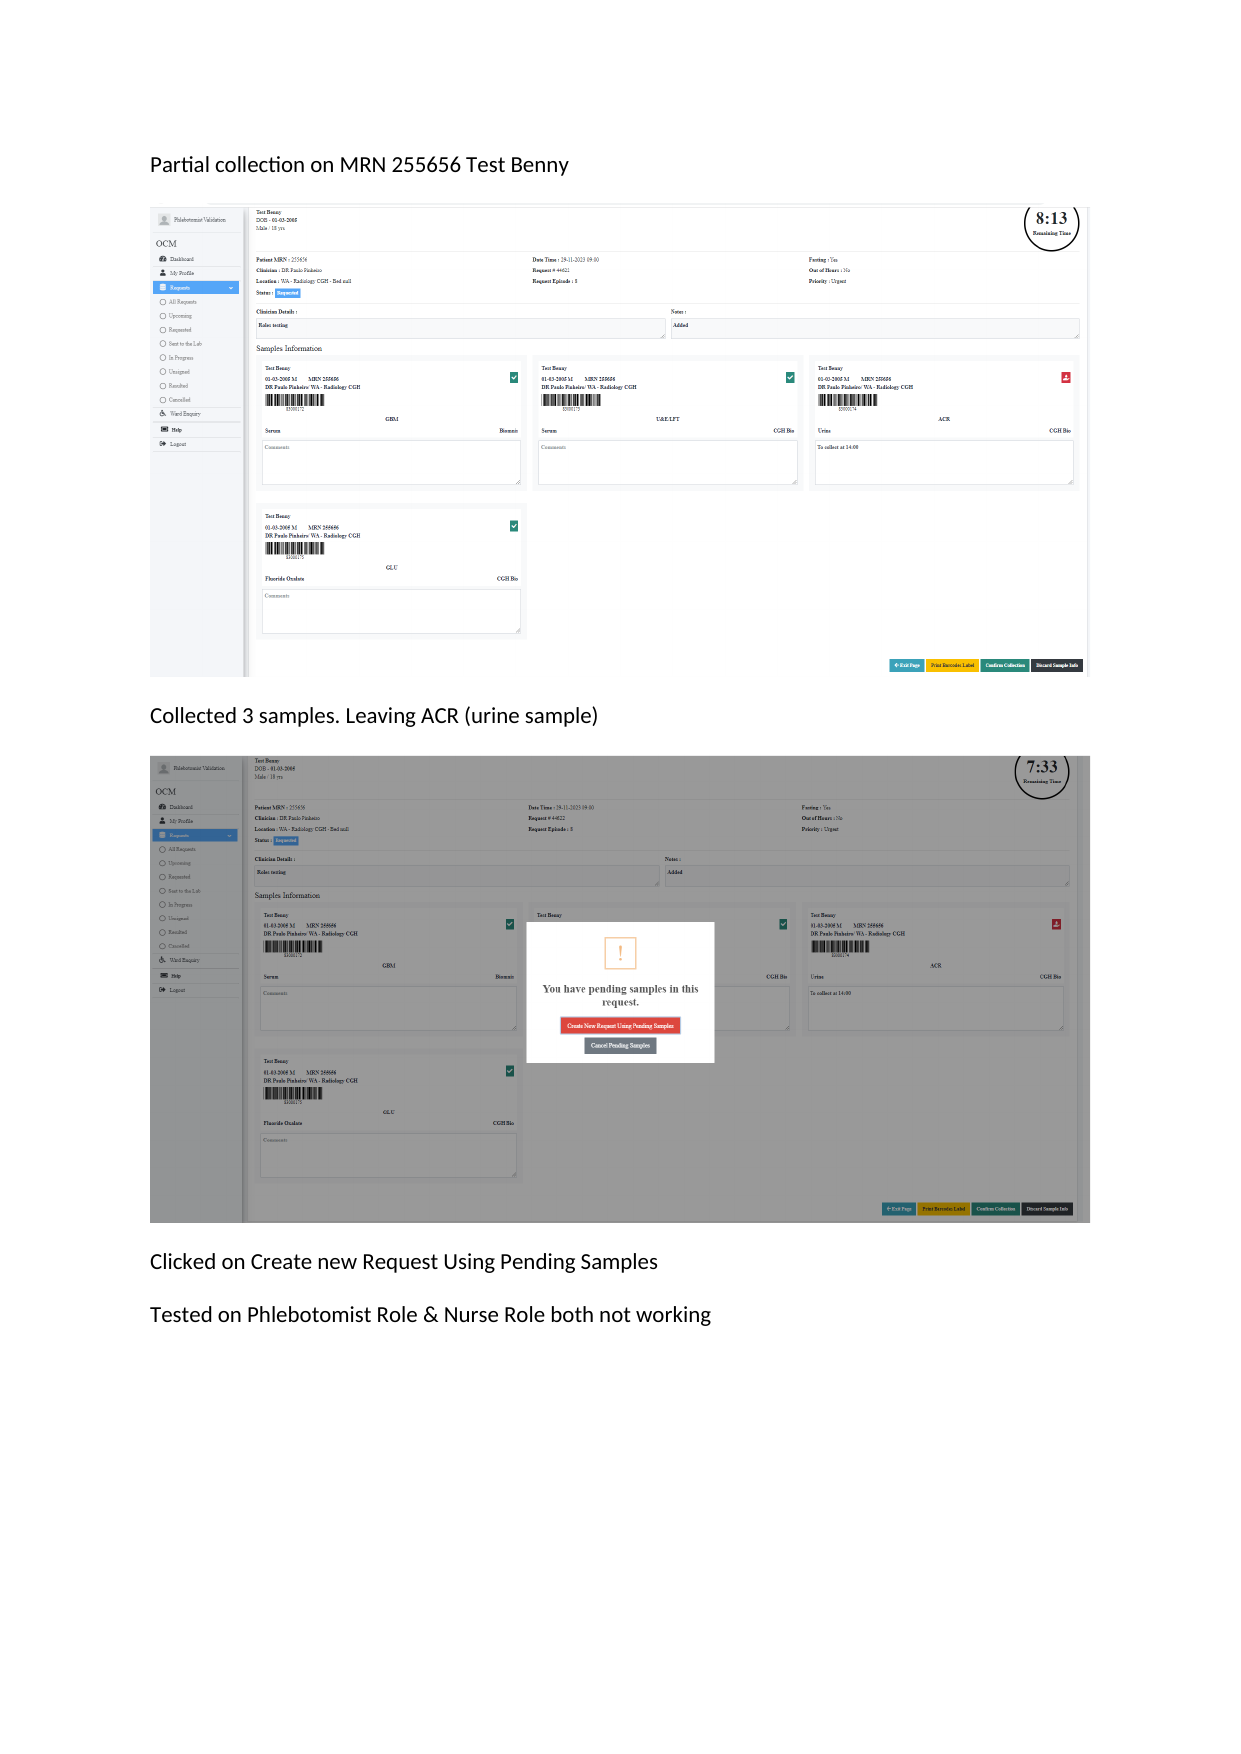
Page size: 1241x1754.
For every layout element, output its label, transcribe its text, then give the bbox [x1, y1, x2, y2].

text Collected 3 samples. Leaving ACR (urine sample) [150, 702, 1090, 729]
text Partial collection on MRN 255656 Test Benny [150, 150, 1090, 178]
picture [150, 754, 1091, 1223]
picture [150, 203, 1091, 677]
text Tested on Phlebotomist Role & Nurse Role both not working [150, 1301, 1090, 1328]
text Clicked on Create new Request Using Pending Samples [150, 1247, 1090, 1276]
